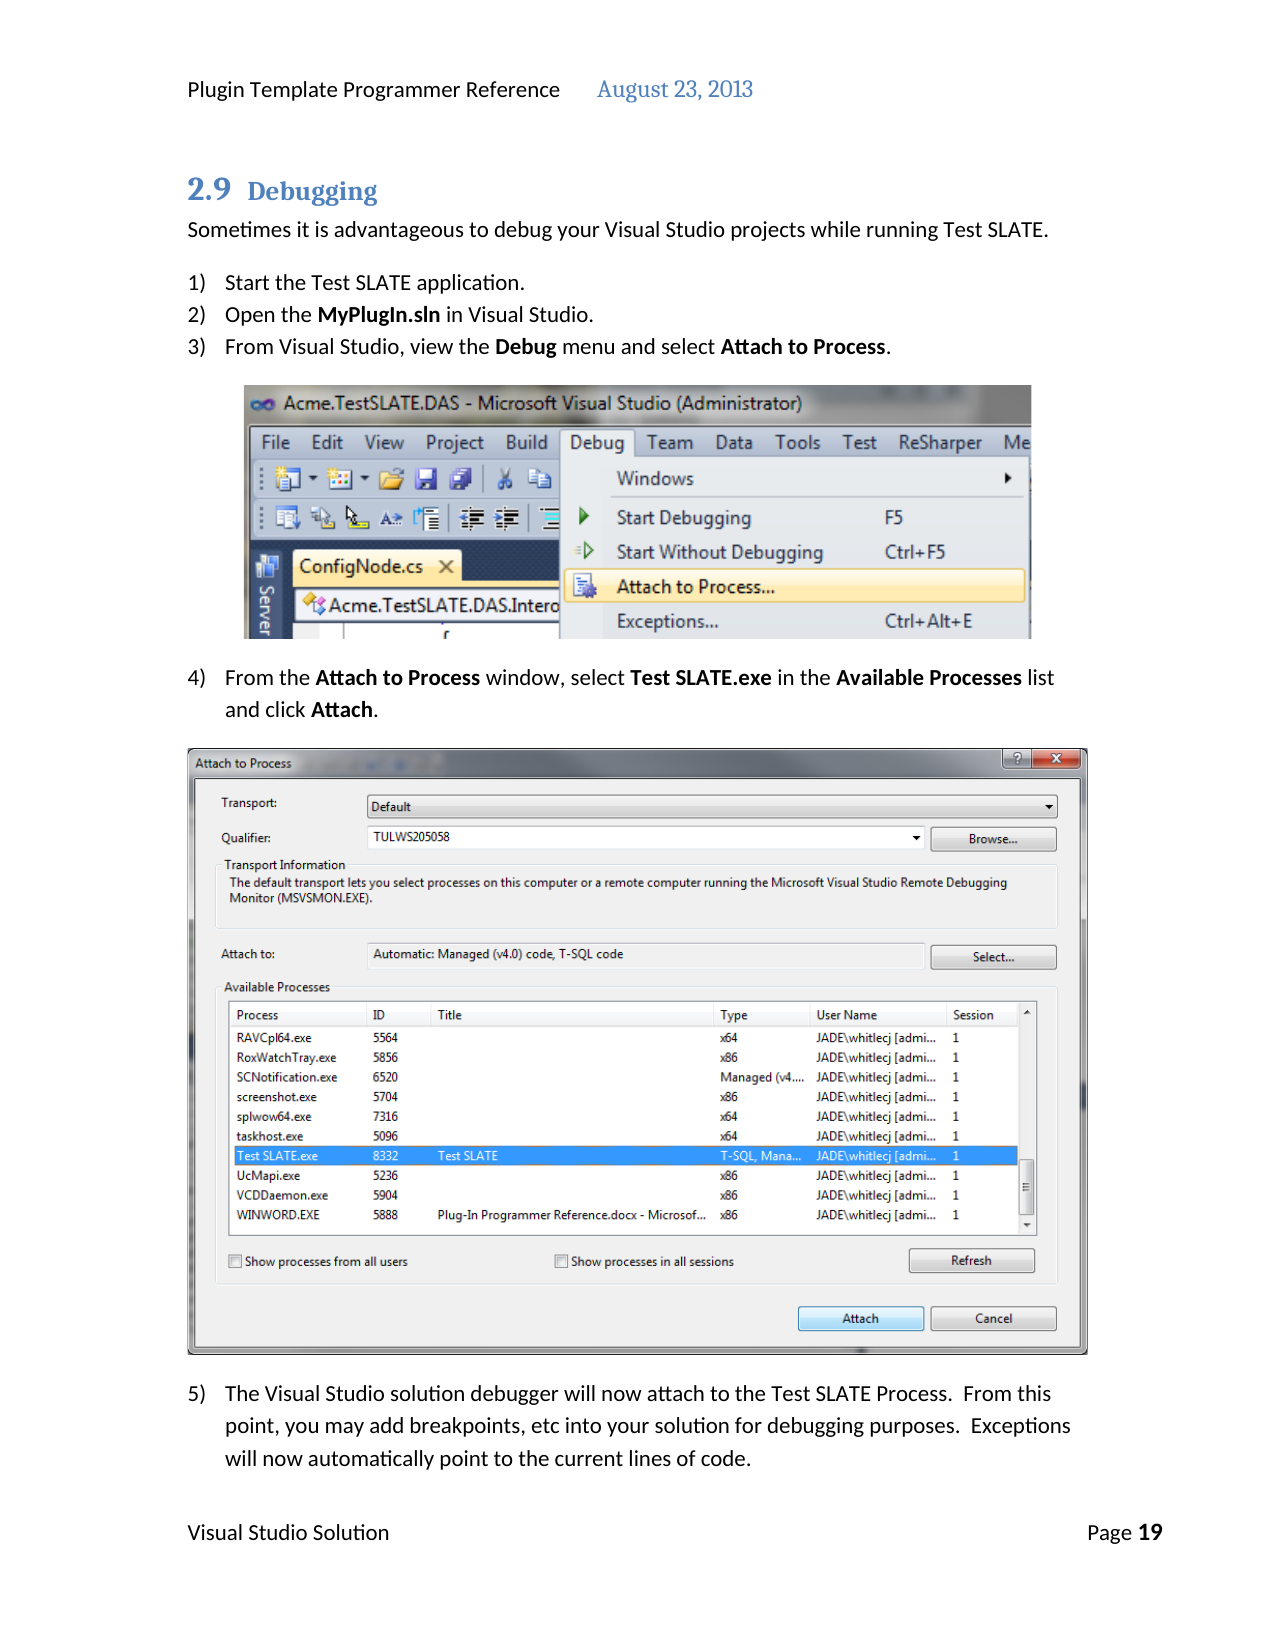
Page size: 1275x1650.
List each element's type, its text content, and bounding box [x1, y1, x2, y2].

list From Visual Studio, view the Debug menu and select Attach to Process. [187, 332, 1087, 360]
list The Visual Studio solution debugger will now attach to the Test SLATE Process. From this point, you may add breakpoints, etc into your solution for debugging purposes. Exceptions will now automatically point to the current lines of code. [187, 1379, 1087, 1472]
picture [187, 748, 1088, 1355]
list From the Attach to Process window, select Test SLATE.exe in the Available Processes list and click Attach. [187, 663, 1087, 723]
picture [243, 385, 1032, 639]
list Open the MyPlugIn.sln in Visual Studio. [187, 300, 1087, 328]
subtitle Debugging [187, 171, 1087, 209]
list Start the Test SLATE application. [187, 268, 1087, 296]
text Sometimes it is advantageous to debug your Visual Studio projects while running Test SLATE. [187, 215, 1087, 243]
